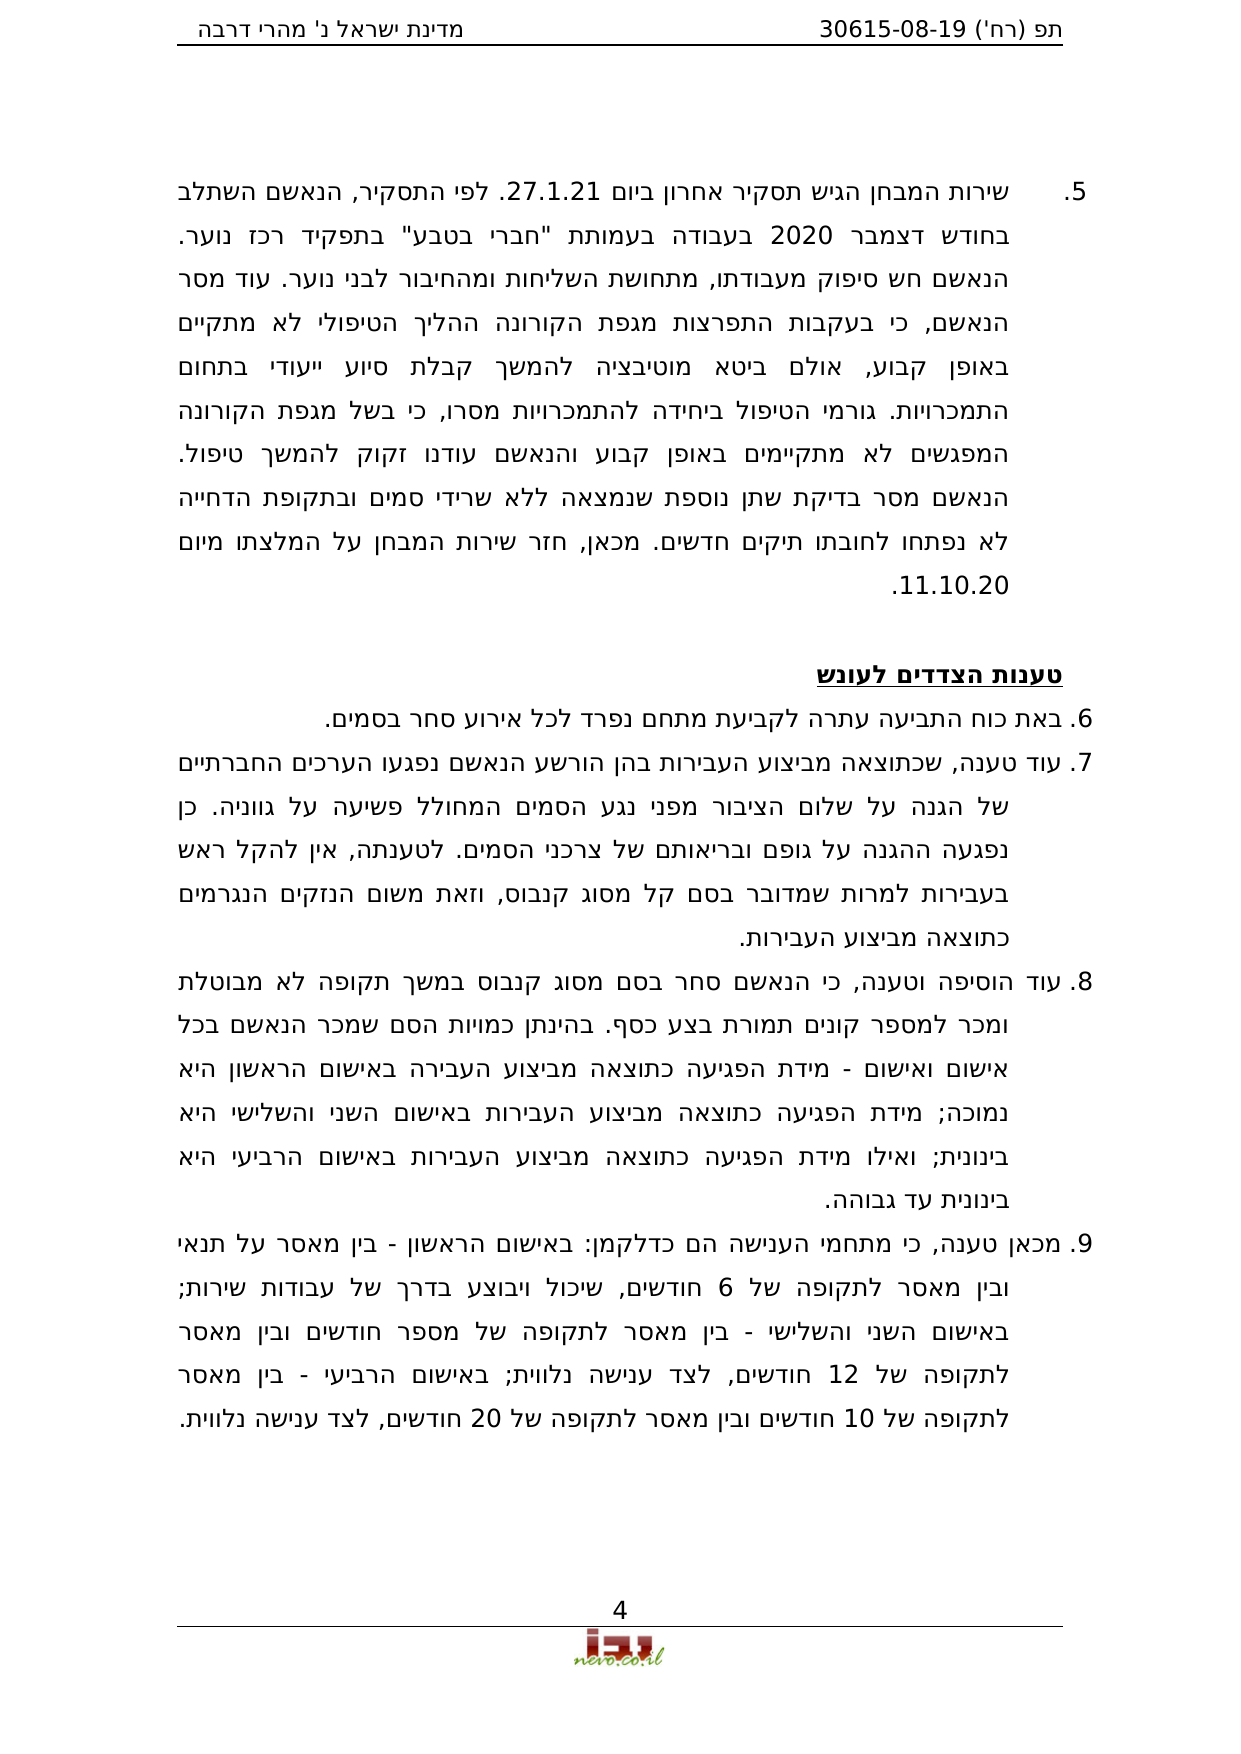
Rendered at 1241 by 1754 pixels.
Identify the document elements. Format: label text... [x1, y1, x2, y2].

list עוד טענה, שכתוצאה מביצוע העבירות בהן הורשע הנאשם נפגעו הערכים החברתיים של הגנה על שלום הציבור מפני נגע הסמים המחולל פשיעה על גווניה. כן נפגעה ההגנה על גופם ובריאותם של צרכני הסמים. לטענתה, אין להקל ראש בעבירות למרות שמדובר בסם קל מסוג קנבוס, וזאת משום הנזקים הנגרמים כתוצאה מביצוע העבירות. [177, 748, 1069, 952]
list עוד הוסיפה וטענה, כי הנאשם סחר בסם מסוג קנבוס במשך תקופה לא מבוטלת ומכר למספר קונים תמורת בצע כסף. בהינתן כמויות הסם שמכר הנאשם בכל אישום ואישום - מידת הפגיעה כתוצאה מביצוע העבירה באישום הראשון היא נמוכה; מידת הפגיעה כתוצאה מביצוע העבירות באישום השני והשלישי היא בינונית; ואילו מידת הפגיעה כתוצאה מביצוע העבירות באישום הרביעי היא בינונית עד גבוהה. [177, 967, 1069, 1214]
list שירות המבחן הגיש תסקיר אחרון ביום 27.1.21. לפי התסקיר, הנאשם השתלב בחודש דצמבר 2020 בעבודה בעמותת "חברי בטבע" בתפקיד רכז נוער. הנאשם חש סיפוק מעבודתו, מתחושת השליחות ומהחיבור לבני נוער. עוד מסר הנאשם, כי בעקבות התפרצות מגפת הקורונה ההליך הטיפולי לא מתקיים באופן קבוע, אולם ביטא מוטיבציה להמשך קבלת סיוע ייעודי בתחום התמכרויות. גורמי הטיפול ביחידה להתמכרויות מסרו, כי בשל מגפת הקורונה המפגשים לא מתקיימים באופן קבוע והנאשם עודנו זקוק להמשך טיפול. הנאשם מסר בדיקת שתן נוספת שנמצאה ללא שרידי סמים ובתקופת הדחייה לא נפתחו לחובתו תיקים חדשים. מכאן, חזר שירות המבחן על המלצתו מיום 11.10.20. [177, 177, 1063, 600]
picture [574, 1628, 666, 1667]
list באת כוח התביעה עתרה לקביעת מתחם נפרד לכל אירוע סחר בסמים. [177, 704, 1069, 733]
list מכאן טענה, כי מתחמי הענישה הם כדלקמן: באישום הראשון - בין מאסר על תנאי ובין מאסר לתקופה של 6 חודשים, שיכול ויבוצע בדרך של עבודות שירות; באישום השני והשלישי - בין מאסר לתקופה של מספר חודשים ובין מאסר לתקופה של 12 חודשים, לצד ענישה נלווית; באישום הרביעי - בין מאסר לתקופה של 10 חודשים ובין מאסר לתקופה של 20 חודשים, לצד ענישה נלווית. [177, 1229, 1069, 1433]
list טענות הצדדים לעונש [177, 660, 1063, 689]
